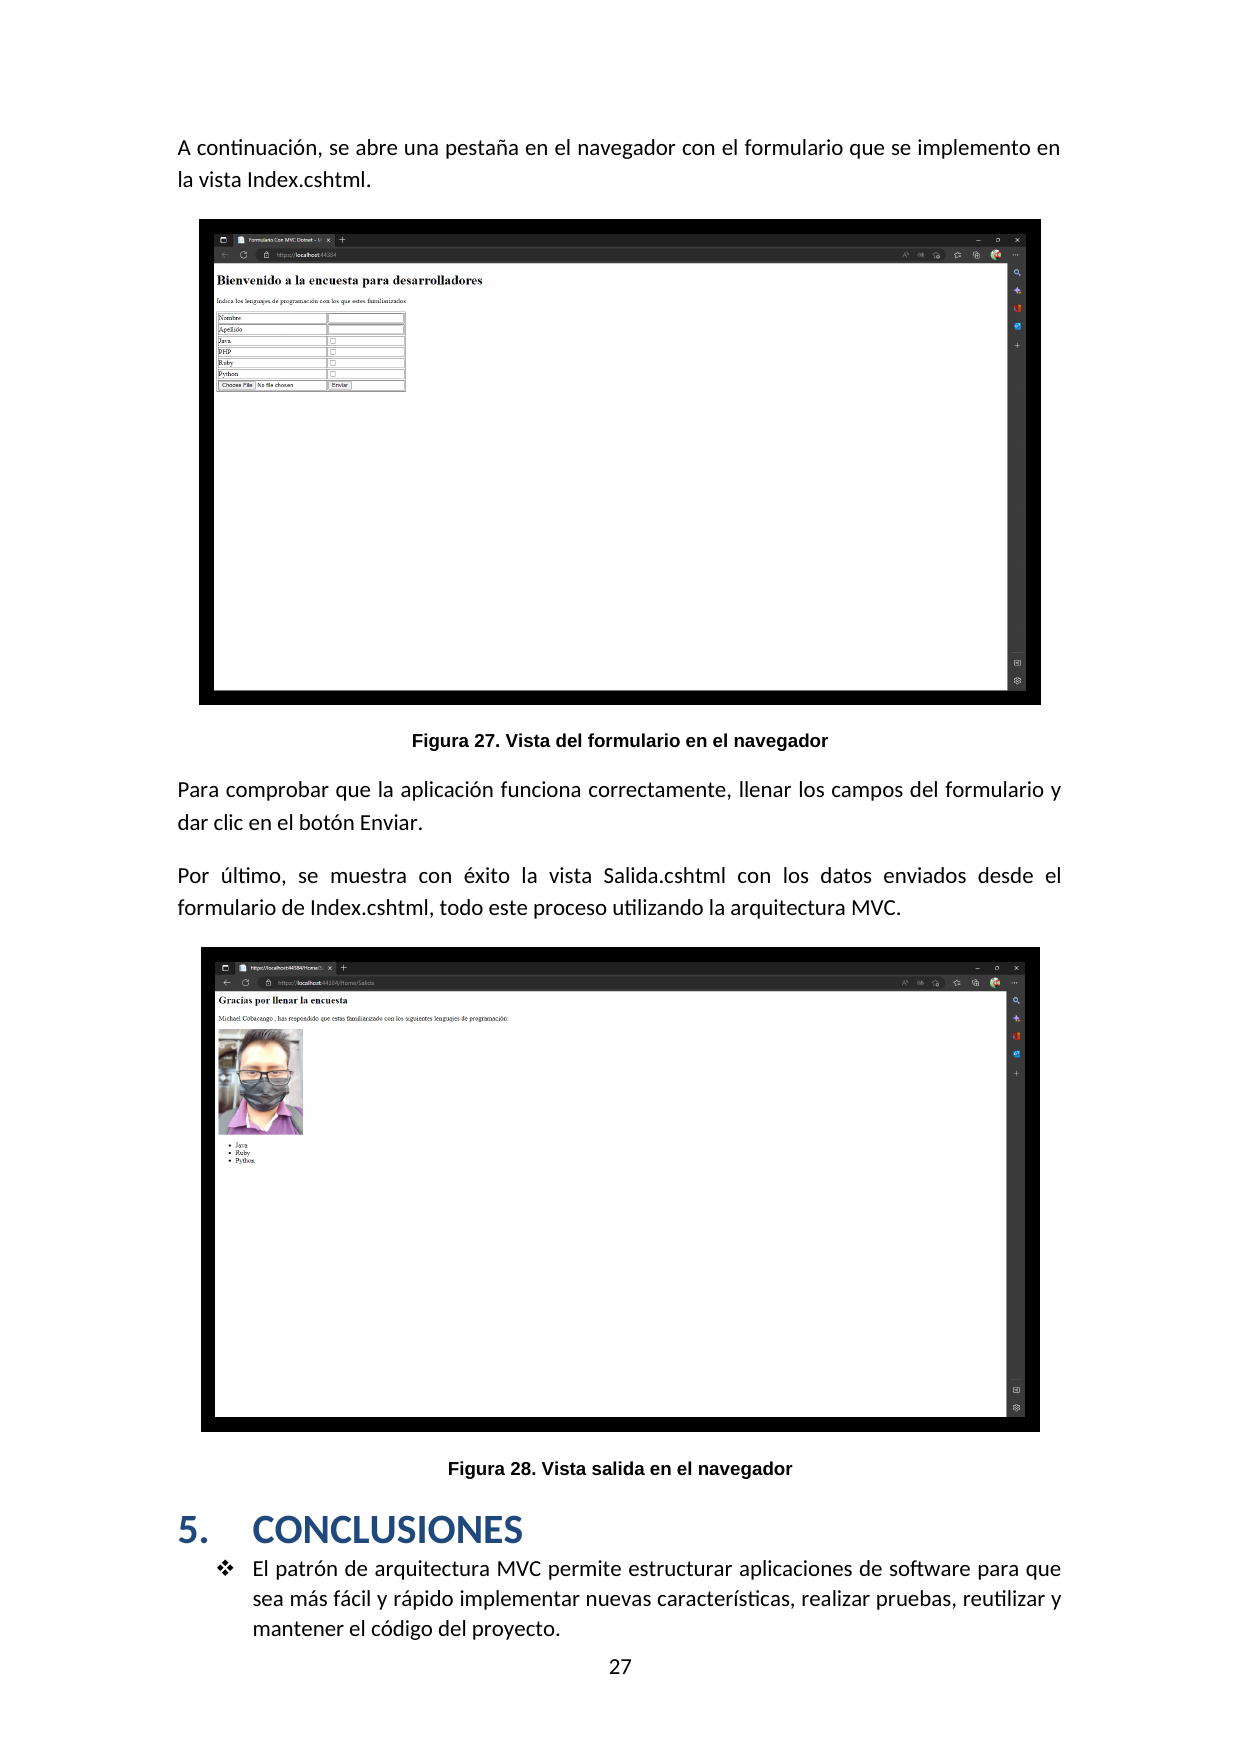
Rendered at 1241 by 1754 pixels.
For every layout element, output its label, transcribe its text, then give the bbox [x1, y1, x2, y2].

picture [214, 234, 1026, 691]
text Por último, se muestra con éxito la vista Salida.cshtml con los datos enviados desde el formulario de Index.cshtml, todo este proceso utilizando la arquitectura MVC. [177, 861, 1063, 921]
subtitle CONCLUSIONES [177, 1503, 1063, 1554]
picture [215, 962, 1025, 1417]
text A continuación, se abre una pestaña en el navegador con el formulario que se implemento en la vista Index.cshtml. [177, 133, 1063, 193]
text Para comprobar que la aplicación funciona correctamente, llenar los campos del formulario y dar clic en el botón Enviar. [177, 776, 1063, 836]
list El patrón de arquitectura MVC permite estructurar aplicaciones de software para que sea más fácil y rápido implementar nuevas características, realizar pruebas, reutilizar y mantener el código del proyecto. [215, 1554, 1063, 1642]
